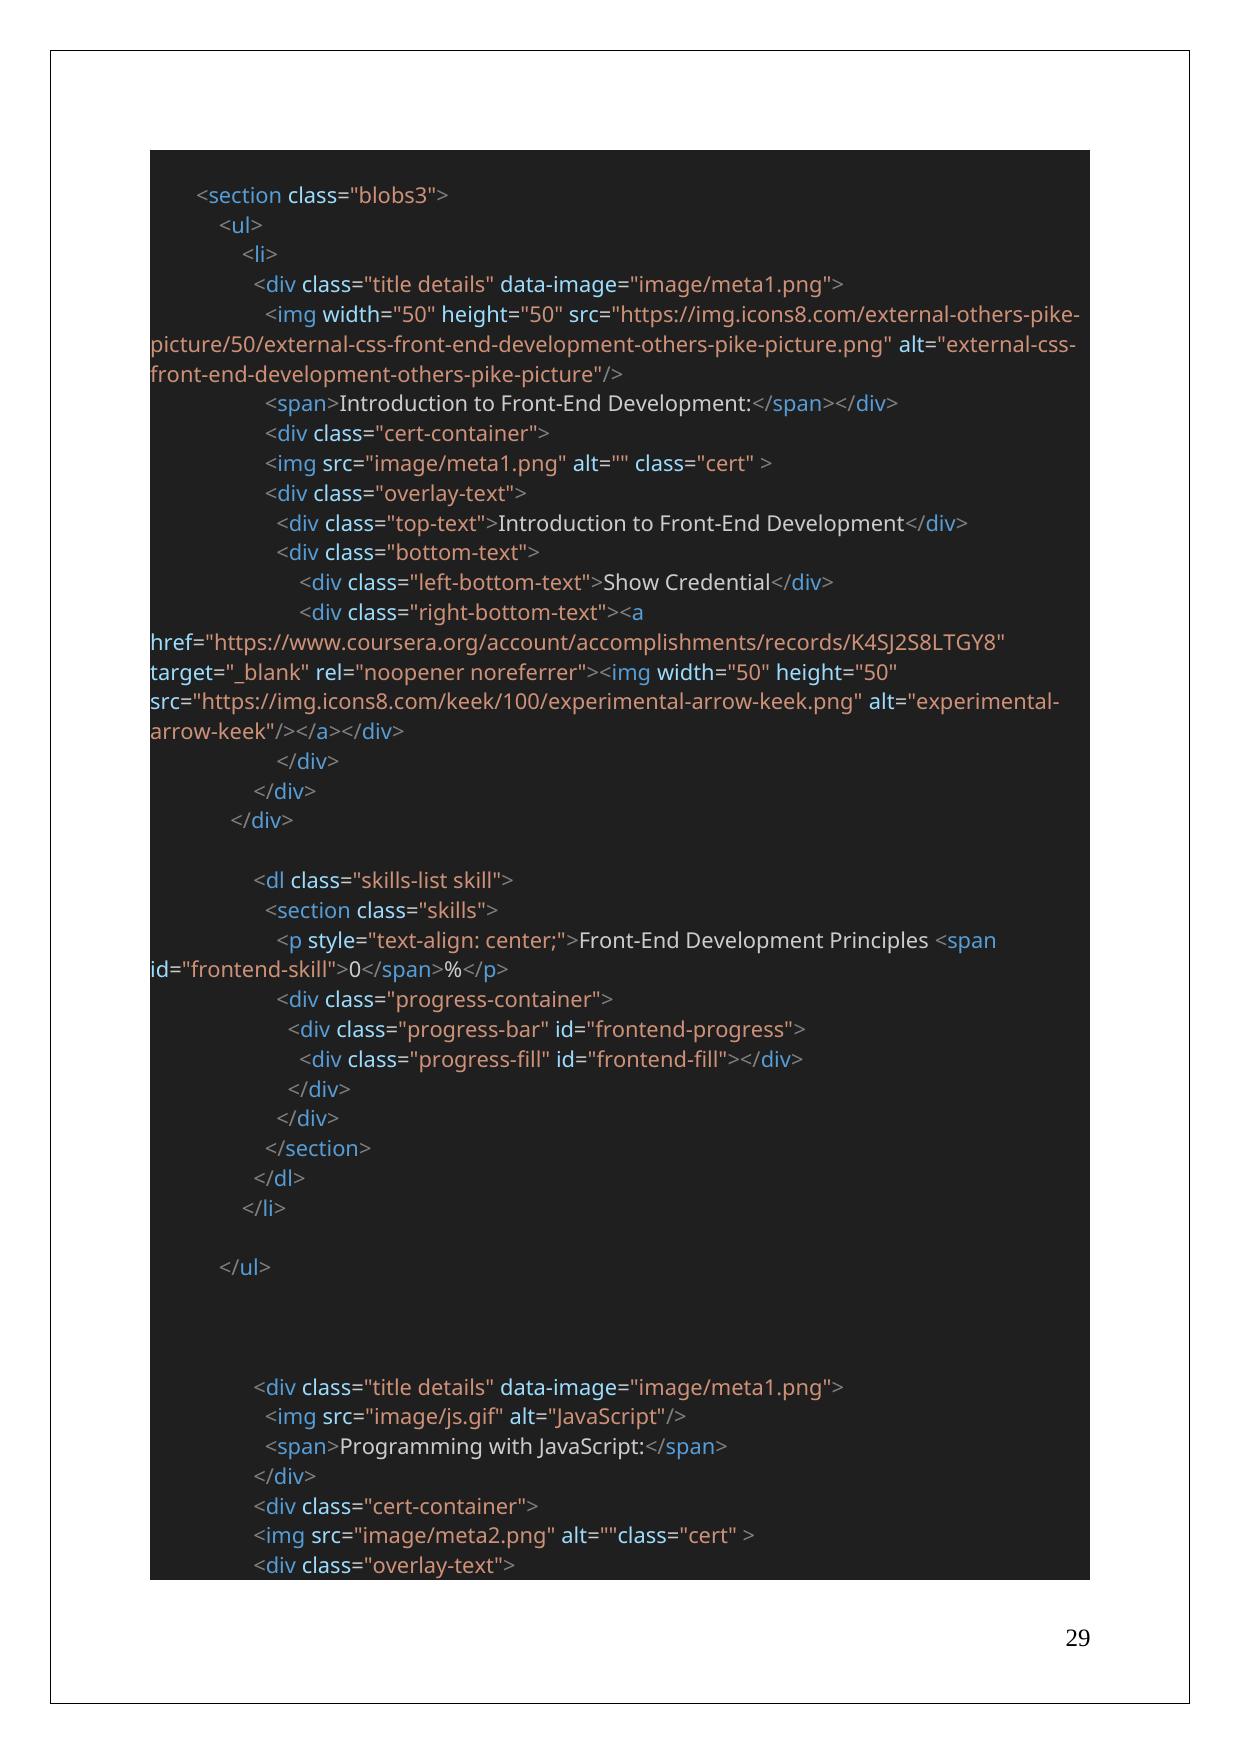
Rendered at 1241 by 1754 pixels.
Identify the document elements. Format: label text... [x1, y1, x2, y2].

text <span>Introduction to Front-End Development:</span></div> [150, 388, 1090, 418]
text <div class="cert-container"> [150, 418, 1090, 448]
text <img src="image/meta2.png" alt=""class="cert" > [150, 1520, 1090, 1550]
text </div> [150, 1073, 1090, 1103]
text </div> [150, 1103, 1090, 1133]
text <div class="top-text">Introduction to Front-End Development</div> [150, 507, 1090, 537]
text </div> [150, 805, 1090, 835]
text <div class="right-bottom-text"><a href="https://www.coursera.org/account/accomplishments/records/K4SJ2S8LTGY8" target="_blank" rel="noopener noreferrer"><img width="50" height="50" src="https://img.icons8.com/keek/100/experimental-arrow-keek.png" alt="experimental-arrow-keek"/></a></div> [150, 597, 1090, 746]
text <section class="skills"> [150, 895, 1090, 924]
text <div class="progress-container"> [150, 984, 1090, 1014]
text <div class="title details" data-image="image/meta1.png"> [150, 1371, 1090, 1401]
text </div> [150, 776, 1090, 805]
text <li> [150, 239, 1090, 269]
text <ul> [150, 209, 1090, 239]
text <img width="50" height="50" src="https://img.icons8.com/external-others-pike-picture/50/external-css-front-end-development-others-pike-picture.png" alt="external-css-front-end-development-others-pike-picture"/> [150, 299, 1090, 388]
text <div class="cert-container"> [150, 1491, 1090, 1520]
text <img src="image/js.gif" alt="JavaScript"/> [150, 1401, 1090, 1431]
text <section class="blobs3"> [150, 180, 1090, 209]
text <div class="overlay-text"> [150, 478, 1090, 507]
text <div class="title details" data-image="image/meta1.png"> [150, 269, 1090, 299]
text <div class="left-bottom-text">Show Credential</div> [150, 567, 1090, 597]
text <div class="overlay-text"> [150, 1550, 1090, 1580]
text <div class="bottom-text"> [150, 537, 1090, 567]
text <dl class="skills-list skill"> [150, 865, 1090, 895]
text </div> [150, 1461, 1090, 1491]
text </div> [150, 746, 1090, 776]
text <img src="image/meta1.png" alt="" class="cert" > [150, 448, 1090, 478]
text </section> [150, 1133, 1090, 1163]
text </ul> [150, 1252, 1090, 1282]
text </li> [150, 1193, 1090, 1222]
text <div class="progress-fill" id="frontend-fill"></div> [150, 1044, 1090, 1073]
text </dl> [150, 1163, 1090, 1193]
text <div class="progress-bar" id="frontend-progress"> [150, 1014, 1090, 1044]
text <p style="text-align: center;">Front-End Development Principles <span id="frontend-skill">0</span>%</p> [150, 924, 1090, 984]
text <span>Programming with JavaScript:</span> [150, 1431, 1090, 1461]
